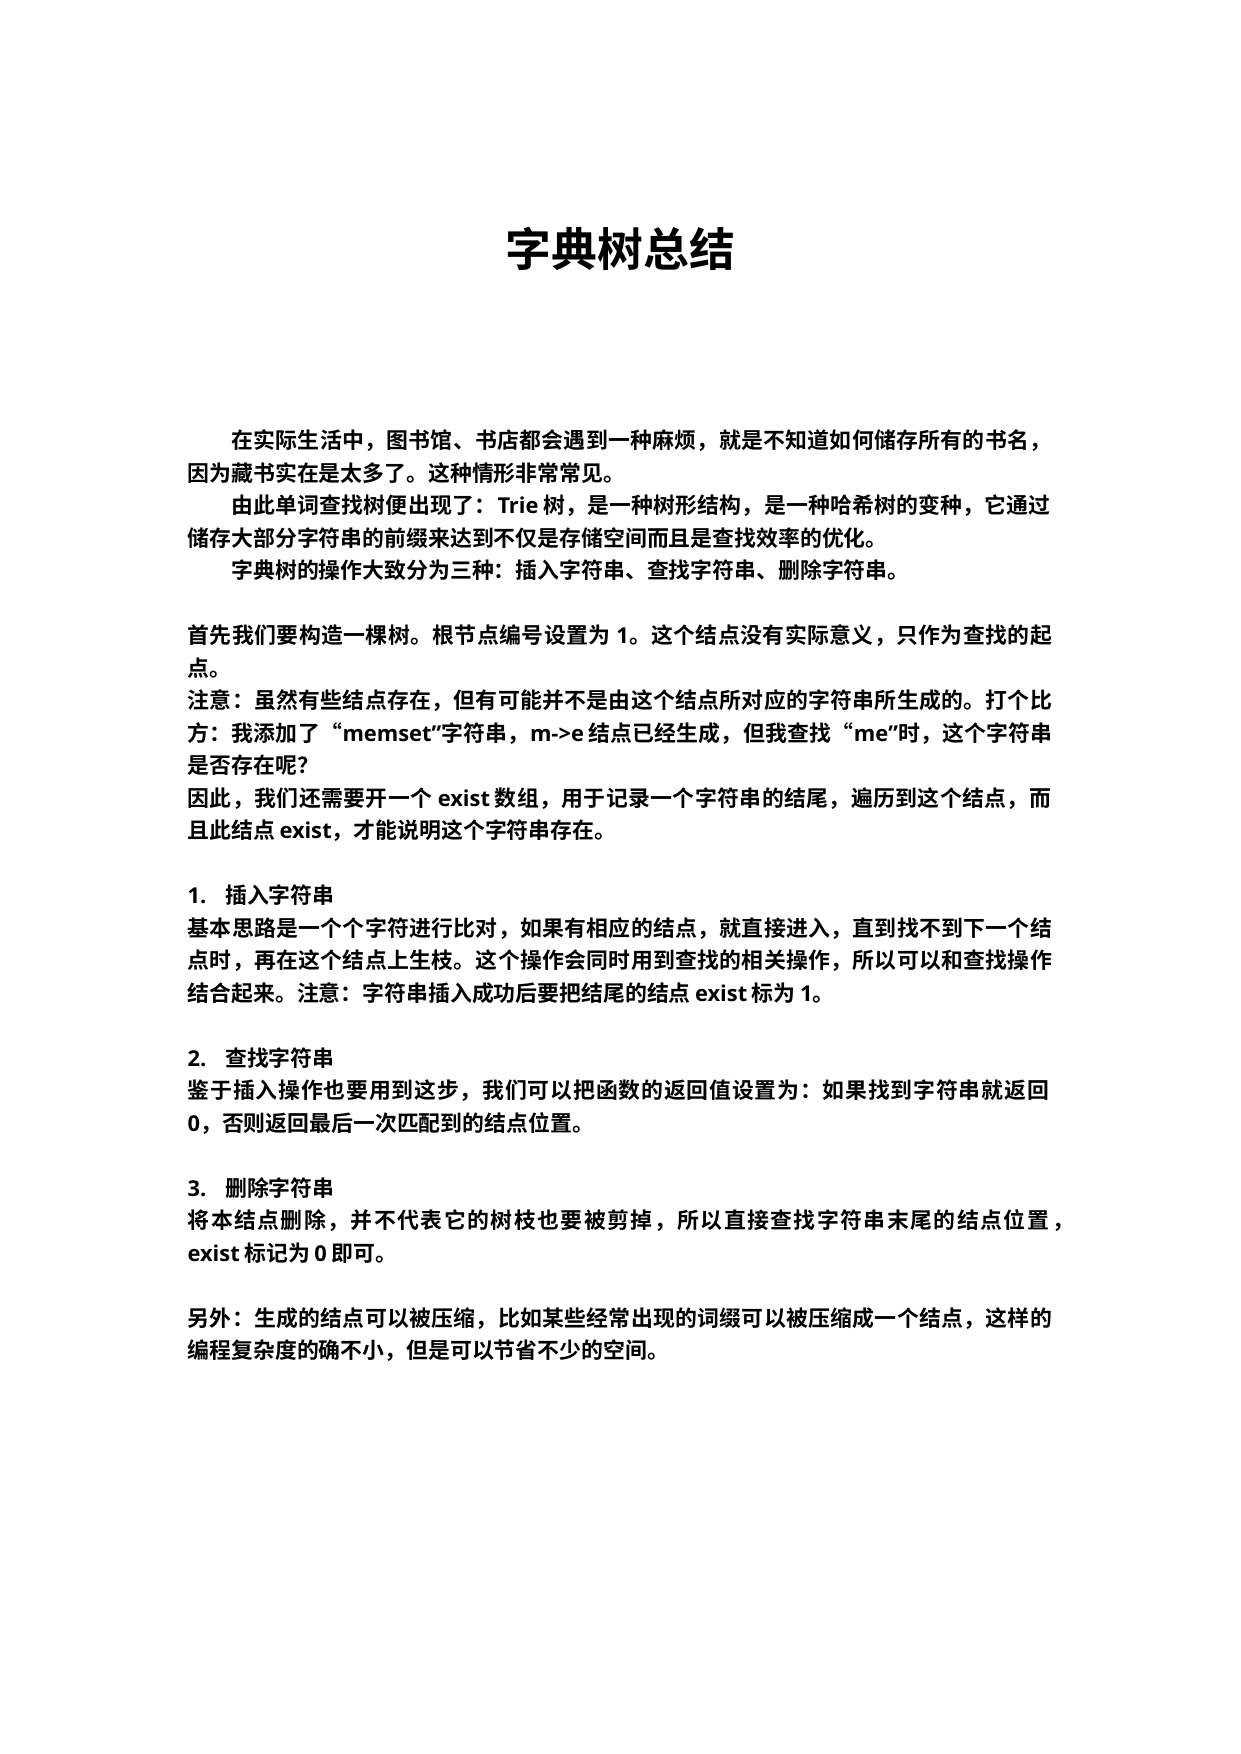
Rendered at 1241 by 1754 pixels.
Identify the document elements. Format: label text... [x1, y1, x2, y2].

text 在实际生活中，图书馆、书店都会遇到一种麻烦，就是不知道如何储存所有的书名，因为藏书实在是太多了。这种情形非常常见。 [187, 423, 1053, 488]
text 另外：生成的结点可以被压缩，比如某些经常出现的词缀可以被压缩成一个结点，这样的编程复杂度的确不小，但是可以节省不少的空间。 [187, 1300, 1053, 1365]
text 字典树的操作大致分为三种：插入字符串、查找字符串、删除字符串。 [187, 553, 1053, 585]
text 首先我们要构造一棵树。根节点编号设置为1。这个结点没有实际意义，只作为查找的起点。 [187, 618, 1053, 683]
text 因此，我们还需要开一个exist数组，用于记录一个字符串的结尾，遍历到这个结点，而且此结点exist，才能说明这个字符串存在。 [187, 780, 1053, 845]
text 鉴于插入操作也要用到这步，我们可以把函数的返回值设置为：如果找到字符串就返回0，否则返回最后一次匹配到的结点位置。 [187, 1073, 1053, 1138]
text 注意：虽然有些结点存在，但有可能并不是由这个结点所对应的字符串所生成的。打个比方：我添加了“memset”字符串，m->e结点已经生成，但我查找“me”时，这个字符串是否存在呢？ [187, 683, 1053, 780]
text 基本思路是一个个字符进行比对，如果有相应的结点，就直接进入，直到找不到下一个结点时，再在这个结点上生枝。这个操作会同时用到查找的相关操作，所以可以和查找操作结合起来。注意：字符串插入成功后要把结尾的结点exist标为1。 [187, 910, 1053, 1008]
text 由此单词查找树便出现了：Trie树，是一种树形结构，是一种哈希树的变种，它通过储存大部分字符串的前缀来达到不仅是存储空间而且是查找效率的优化。 [187, 488, 1053, 553]
list 插入字符串 [187, 878, 1053, 910]
subtitle 字典树总结 [187, 197, 1053, 295]
list 查找字符串 [187, 1040, 1053, 1073]
list 删除字符串 [187, 1170, 1053, 1203]
text 将本结点删除，并不代表它的树枝也要被剪掉，所以直接查找字符串末尾的结点位置，exist标记为0即可。 [187, 1203, 1053, 1268]
